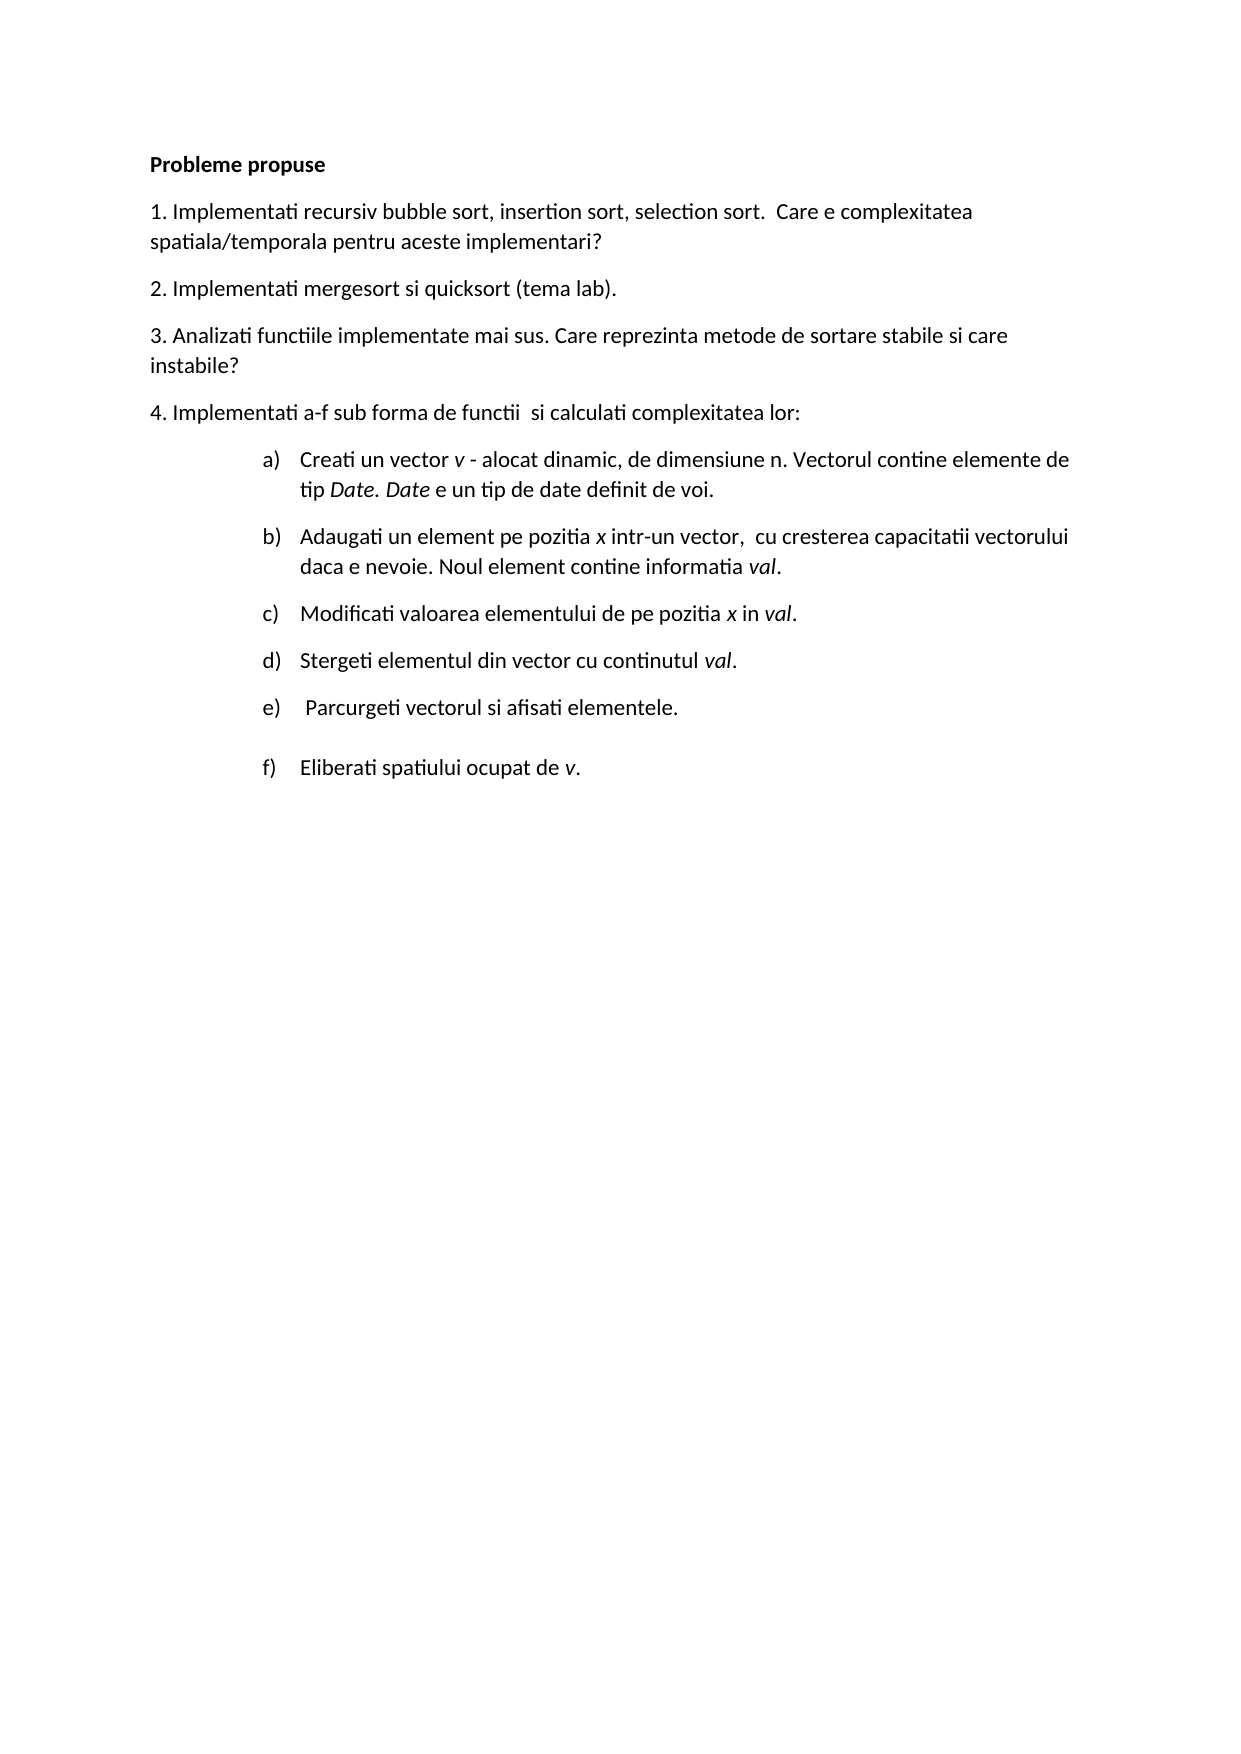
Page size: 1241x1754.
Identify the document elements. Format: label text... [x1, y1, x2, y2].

list Stergeti elementul din vector cu continutul val. [262, 646, 1090, 674]
list Parcurgeti vectorul si afisati elementele. [262, 693, 1090, 721]
text 3. Analizati functiile implementate mai sus. Care reprezinta metode de sortare stabile si care instabile? [150, 321, 1090, 379]
text 2. Implementati mergesort si quicksort (tema lab). [150, 274, 1090, 302]
list Modificati valoarea elementului de pe pozitia x in val. [262, 599, 1090, 627]
list Creati un vector v - alocat dinamic, de dimensiune n. Vectorul contine elemente de tip Date. Date e un tip de date definit de voi. [262, 445, 1090, 503]
list Adaugati un element pe pozitia x intr-un vector, cu cresterea capacitatii vectorului daca e nevoie. Noul element contine informatia val. [262, 522, 1090, 580]
list Eliberati spatiului ocupat de v. [262, 753, 1090, 781]
text 4. Implementati a-f sub forma de functii si calculati complexitatea lor: [150, 398, 1090, 426]
text Probleme propuse [150, 150, 1090, 178]
text 1. Implementati recursiv bubble sort, insertion sort, selection sort. Care e complexitatea spatiala/temporala pentru aceste implementari? [150, 197, 1090, 255]
